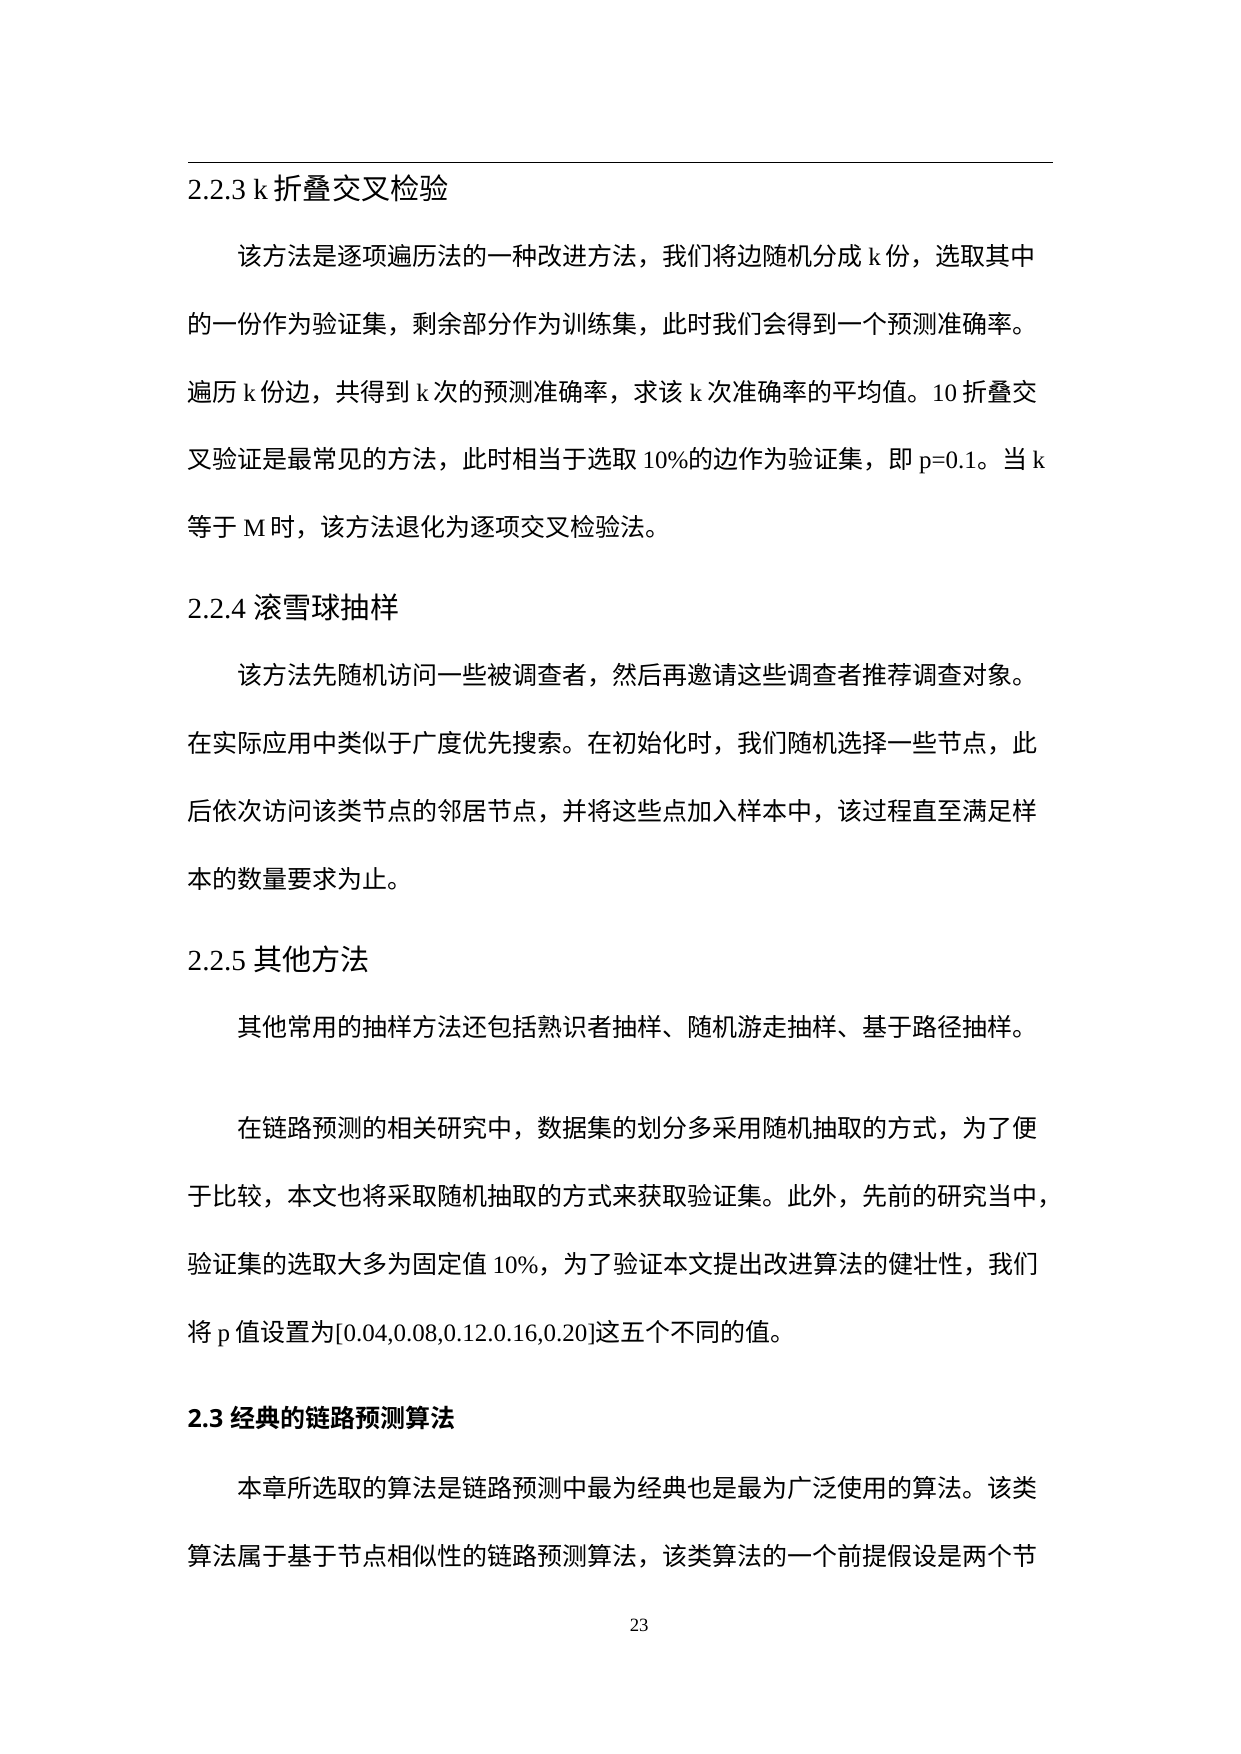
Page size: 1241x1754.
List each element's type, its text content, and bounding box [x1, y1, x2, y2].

text 该方法先随机访问一些被调查者，然后再邀请这些调查者推荐调查对象。在实际应用中类似于广度优先搜索。在初始化时，我们随机选择一些节点，此后依次访问该类节点的邻居节点，并将这些点加入样本中，该过程直至满足样本的数量要求为止。 [187, 640, 1053, 911]
text 其他常用的抽样方法还包括熟识者抽样、随机游走抽样、基于路径抽样。 [187, 991, 1053, 1059]
subtitle 2.2.5 其他方法 [187, 936, 1053, 979]
text 该方法是逐项遍历法的一种改进方法，我们将边随机分成 k份，选取其中的一份作为验证集，剩余部分作为训练集，此时我们会得到一个预测准确率。遍历 k份边，共得到 k次的预测准确率，求该 k次准确率的平均值。10折叠交叉验证是最常见的方法，此时相当于选取10%的边作为验证集，即 p=0.1。当 k等于 M时，该方法退化为逐项交叉检验法。 [187, 220, 1053, 560]
subtitle 2.2.4 滚雪球抽样 [187, 585, 1053, 627]
subtitle 2.3 经典的链路预测算法 [187, 1399, 1053, 1435]
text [187, 1453, 1053, 1589]
text 在链路预测的相关研究中，数据集的划分多采用随机抽取的方式，为了便于比较，本文也将采取随机抽取的方式来获取验证集。此外，先前的研究当中，验证集的选取大多为固定值10%，为了验证本文提出改进算法的健壮性，我们将p值设置为[0.04,0.08,0.12.0.16,0.20]这五个不同的值。 [187, 1093, 1053, 1365]
subtitle 2.2.3 k折叠交叉检验 [187, 166, 1053, 208]
